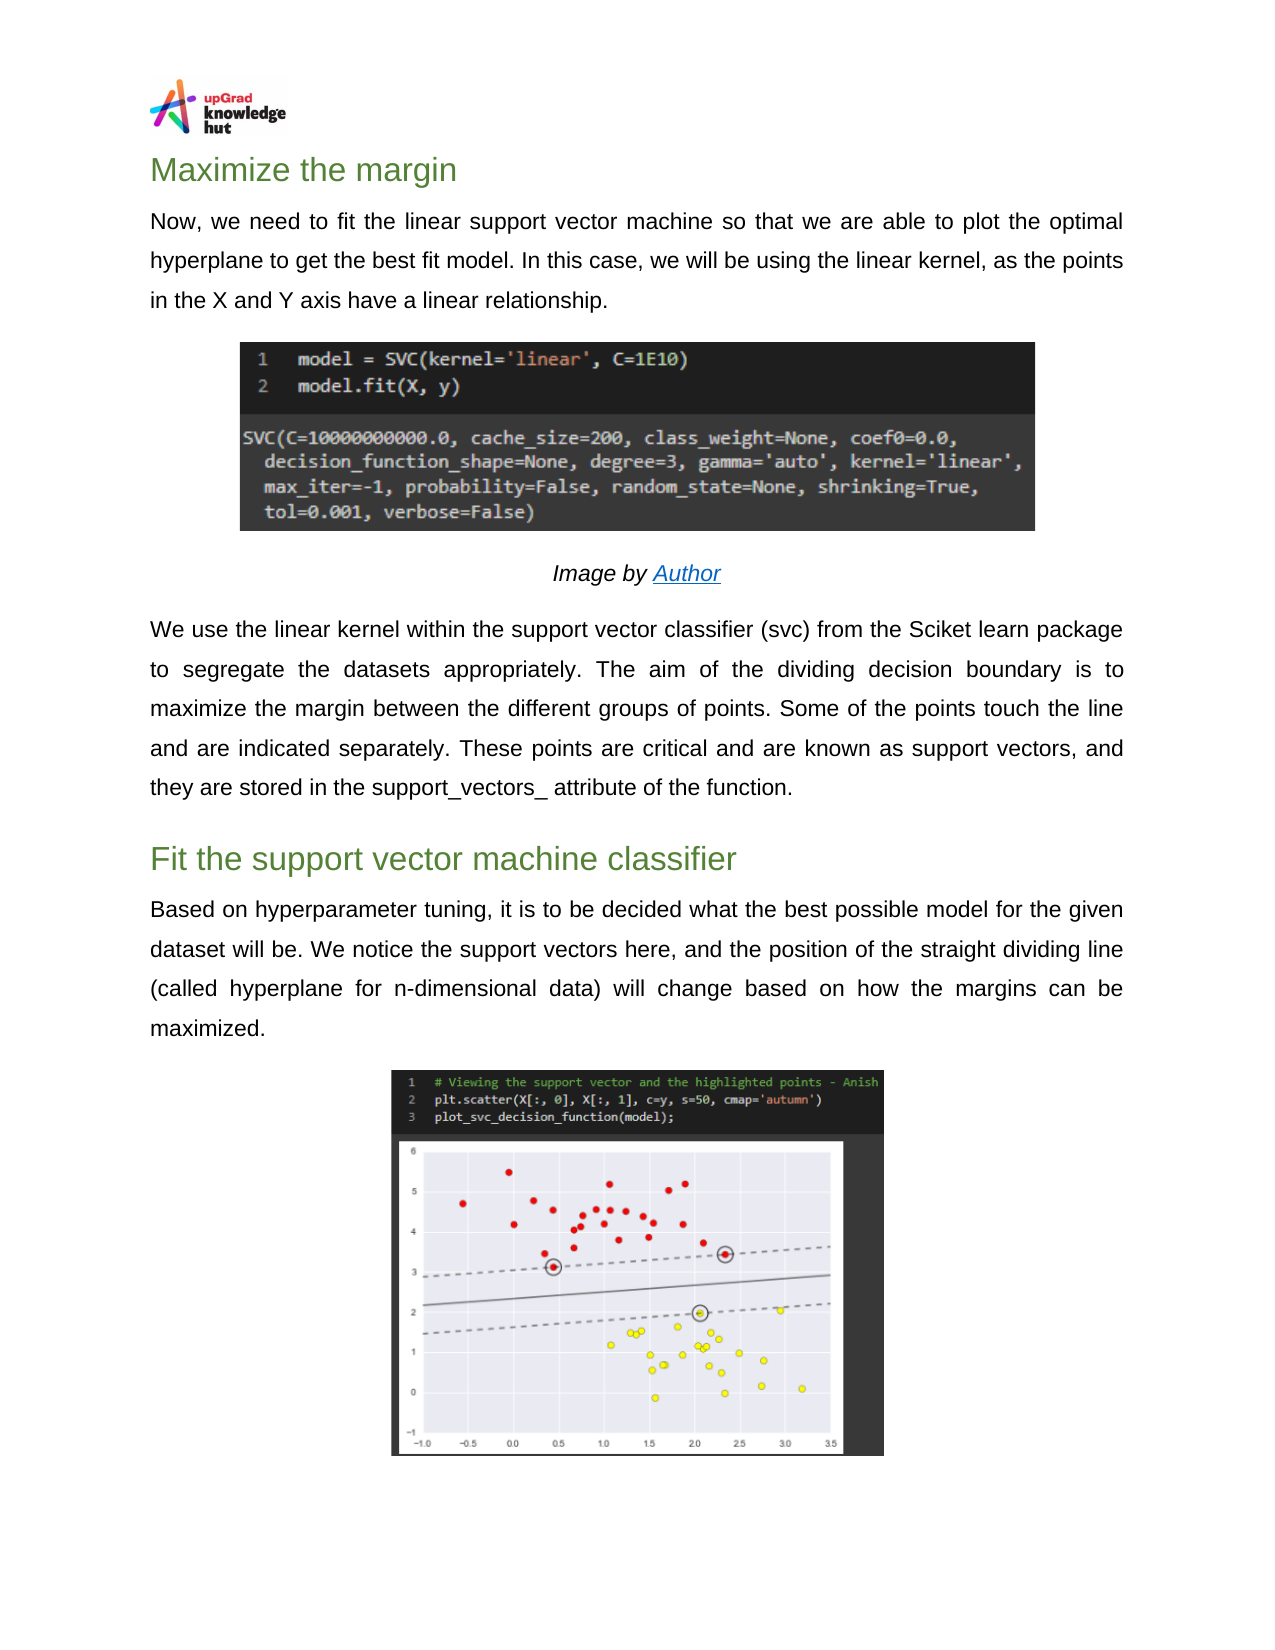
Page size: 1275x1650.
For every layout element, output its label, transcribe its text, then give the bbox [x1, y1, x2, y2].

subtitle Maximize the margin [150, 150, 1125, 188]
text Image by Author [150, 560, 1125, 586]
picture [239, 342, 1036, 531]
picture [150, 75, 290, 137]
text Now, we need to fit the linear support vector machine so that we are able to plot the optimal hyperplane to get the best fit model. In this case, we will be using the linear kernel, as the points in the X and Y axis have a linear relationship. [150, 208, 1125, 313]
text Based on hyperparameter tuning, it is to be decided what the best possible model for the given dataset will be. We notice the support vectors here, and the position of the straight dividing line (called hyperplane for n-dimensional data) will change based on how the margins can be maximized. [150, 896, 1125, 1041]
subtitle Fit the support vector machine classifier [150, 838, 1125, 877]
picture [391, 1070, 884, 1456]
text We use the linear kernel within the support vector classifier (svc) from the Sciket learn package to segregate the datasets appropriately. The aim of the dividing decision boundary is to maximize the margin between the different groups of points. Some of the points touch the line and are indicated separately. These points are critical and are known as support vectors, and they are stored in the support_vectors_ attribute of the function. [150, 616, 1125, 800]
